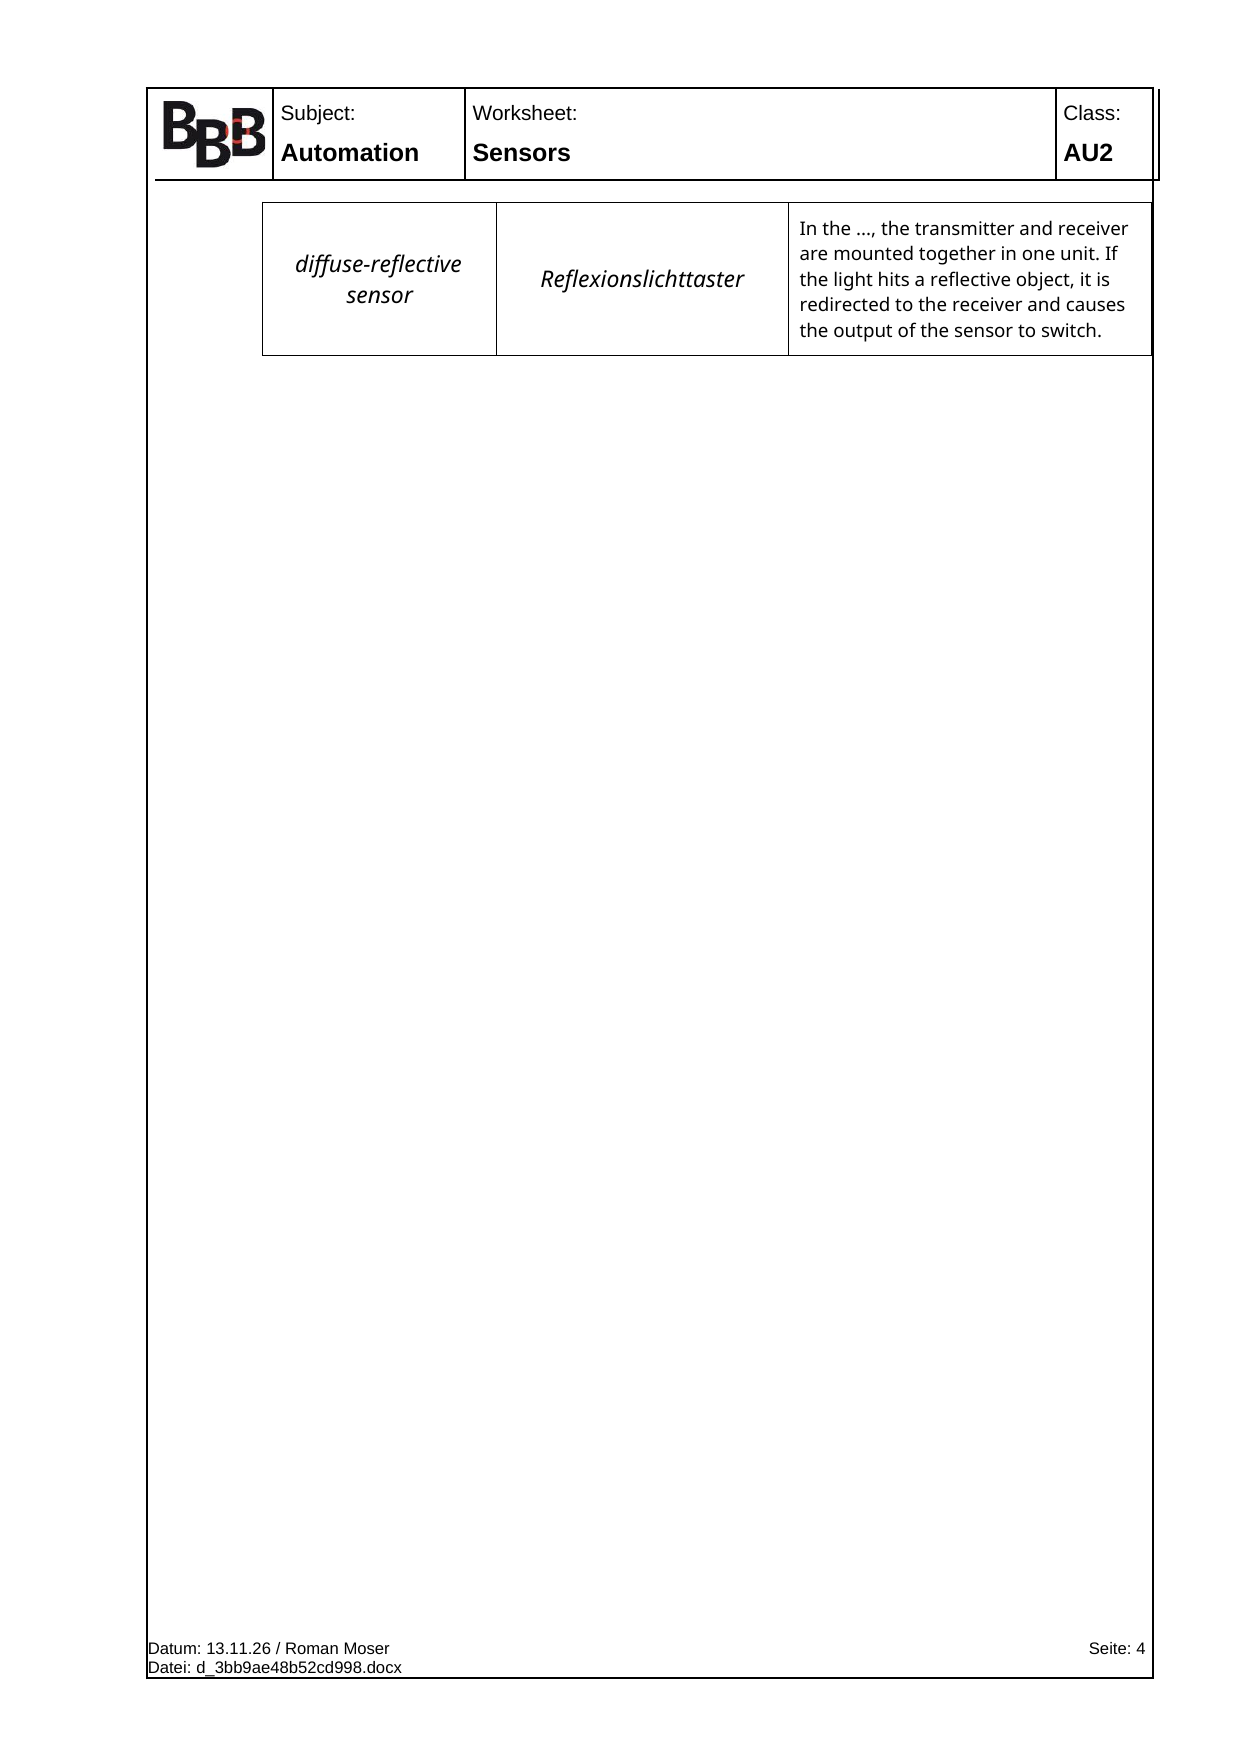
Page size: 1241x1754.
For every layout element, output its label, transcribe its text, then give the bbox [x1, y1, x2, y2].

picture [162, 101, 266, 169]
table_cell Reflexionslichttaster [497, 203, 788, 355]
table_cell diffuse-reflective sensor [263, 203, 496, 355]
table_cell In the ..., the transmitter and receiver are mounted together in one unit. If the light hits a reflective object, it is redirected to the receiver and causes the output of the sensor to switch. [789, 203, 1151, 355]
